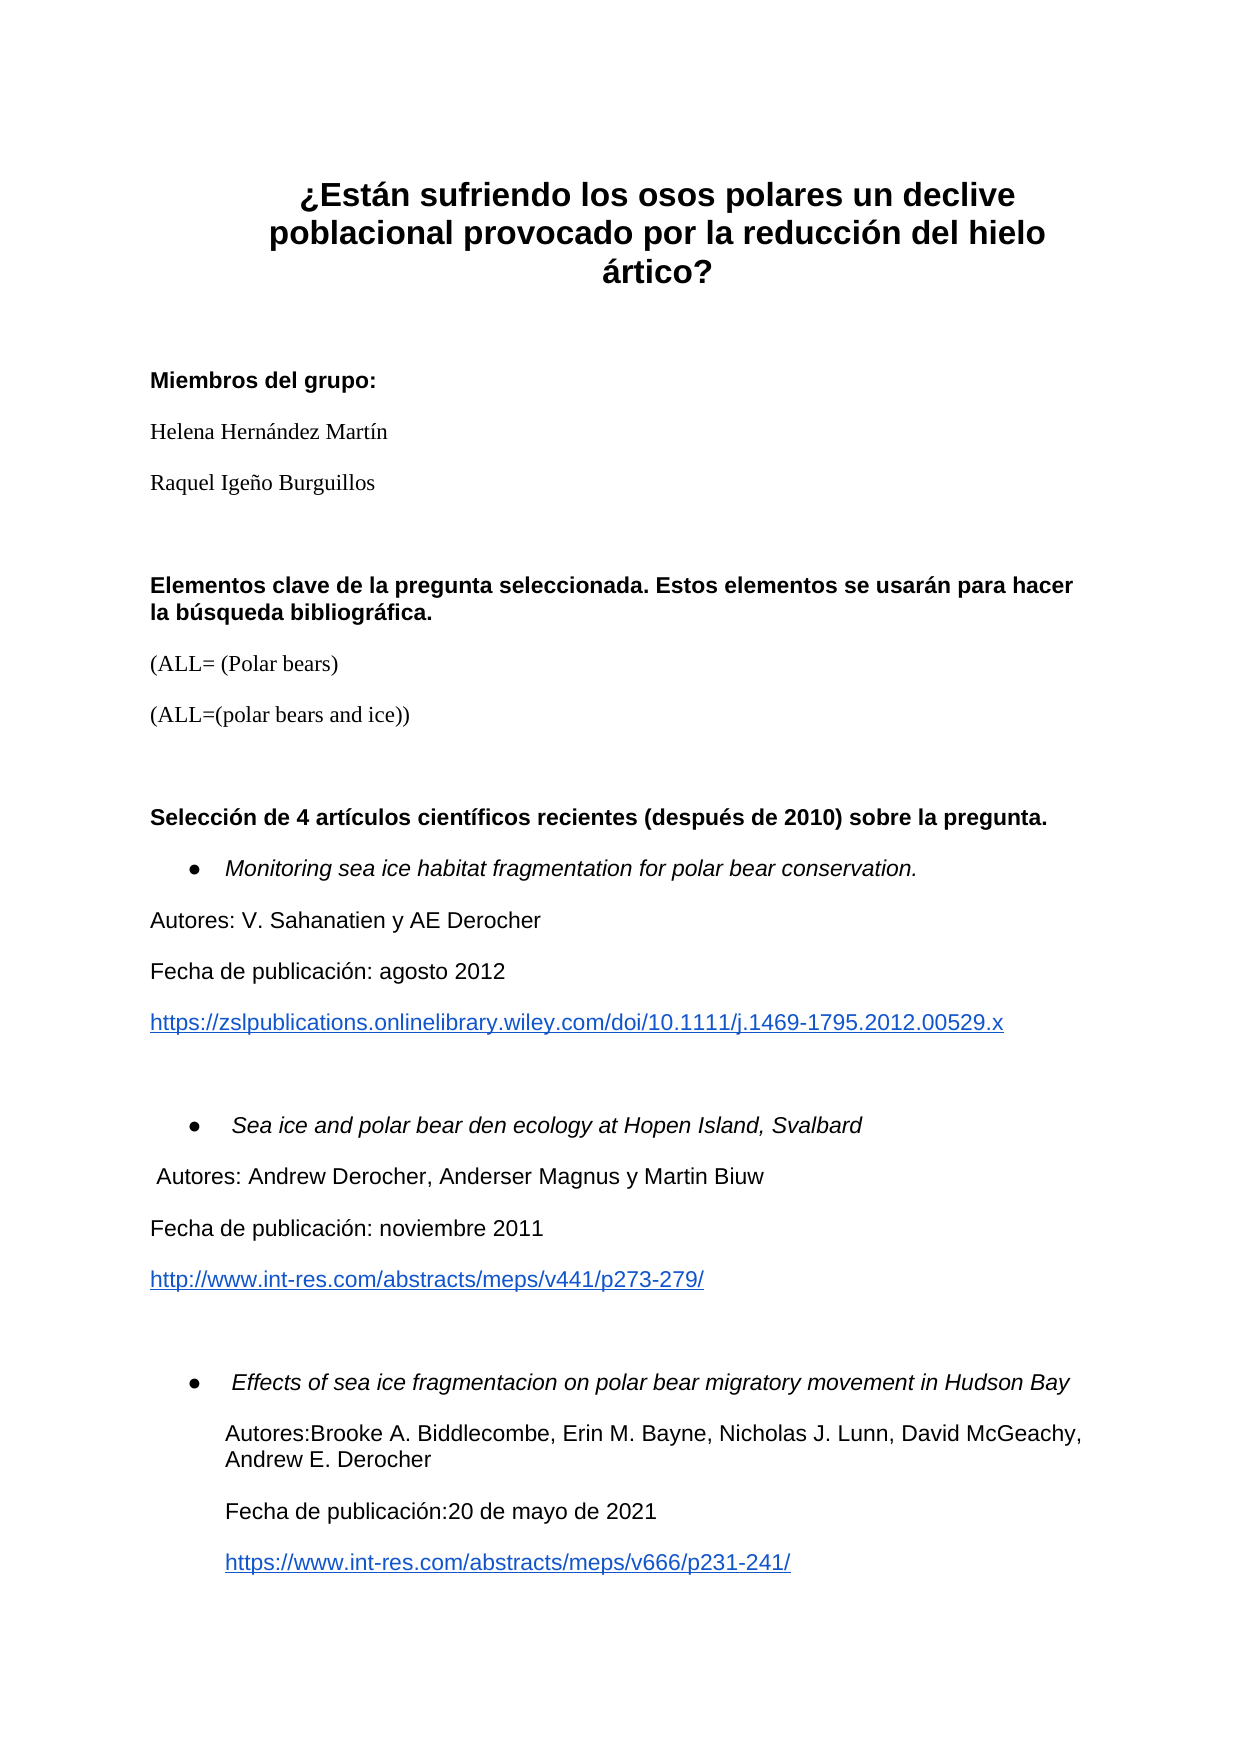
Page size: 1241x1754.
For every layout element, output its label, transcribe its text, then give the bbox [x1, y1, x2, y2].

text Selección de 4 artículos científicos recientes (después de 2010) sobre la pregunta. [150, 804, 1090, 830]
text Fecha de publicación:20 de mayo de 2021 [225, 1498, 1090, 1524]
list Effects of sea ice fragmentacion on polar bear migratory movement in Hudson Bay [187, 1369, 1090, 1395]
text http://www.int-res.com/abstracts/meps/v441/p273-279/ [150, 1266, 1090, 1292]
text https://www.int-res.com/abstracts/meps/v666/p231-241/ [225, 1549, 1090, 1576]
text Autores:Brooke A. Biddlecombe, Erin M. Bayne, Nicholas J. Lunn, David McGeachy, Andrew E. Derocher [225, 1420, 1090, 1473]
list Monitoring sea ice habitat fragmentation for polar bear conservation. [187, 855, 1090, 882]
text Miembros del grupo: [150, 367, 1090, 393]
text Fecha de publicación: noviembre 2011 [150, 1215, 1090, 1241]
text (ALL=(polar bears and ice)) [150, 701, 1090, 727]
text Elementos clave de la pregunta seleccionada. Estos elementos se usarán para hacer la búsqueda bibliográfica. [150, 572, 1090, 625]
list Sea ice and polar bear den ecology at Hopen Island, Svalbard [187, 1112, 1090, 1138]
text Raquel Igeño Burguillos [150, 469, 1090, 496]
text Fecha de publicación: agosto 2012 [150, 958, 1090, 984]
text ¿Están sufriendo los osos polares un declive poblacional provocado por la reducción del hielo ártico? [225, 175, 1090, 290]
text Autores: V. Sahanatien y AE Derocher [150, 907, 1090, 933]
text Helena Hernández Martín [150, 418, 1090, 444]
text Autores: Andrew Derocher, Anderser Magnus y Martin Biuw [150, 1163, 1090, 1190]
text https://zslpublications.onlinelibrary.wiley.com/doi/10.1111/j.1469-1795.2012.00529.x [150, 1009, 1090, 1036]
text (ALL= (Polar bears) [150, 650, 1090, 676]
